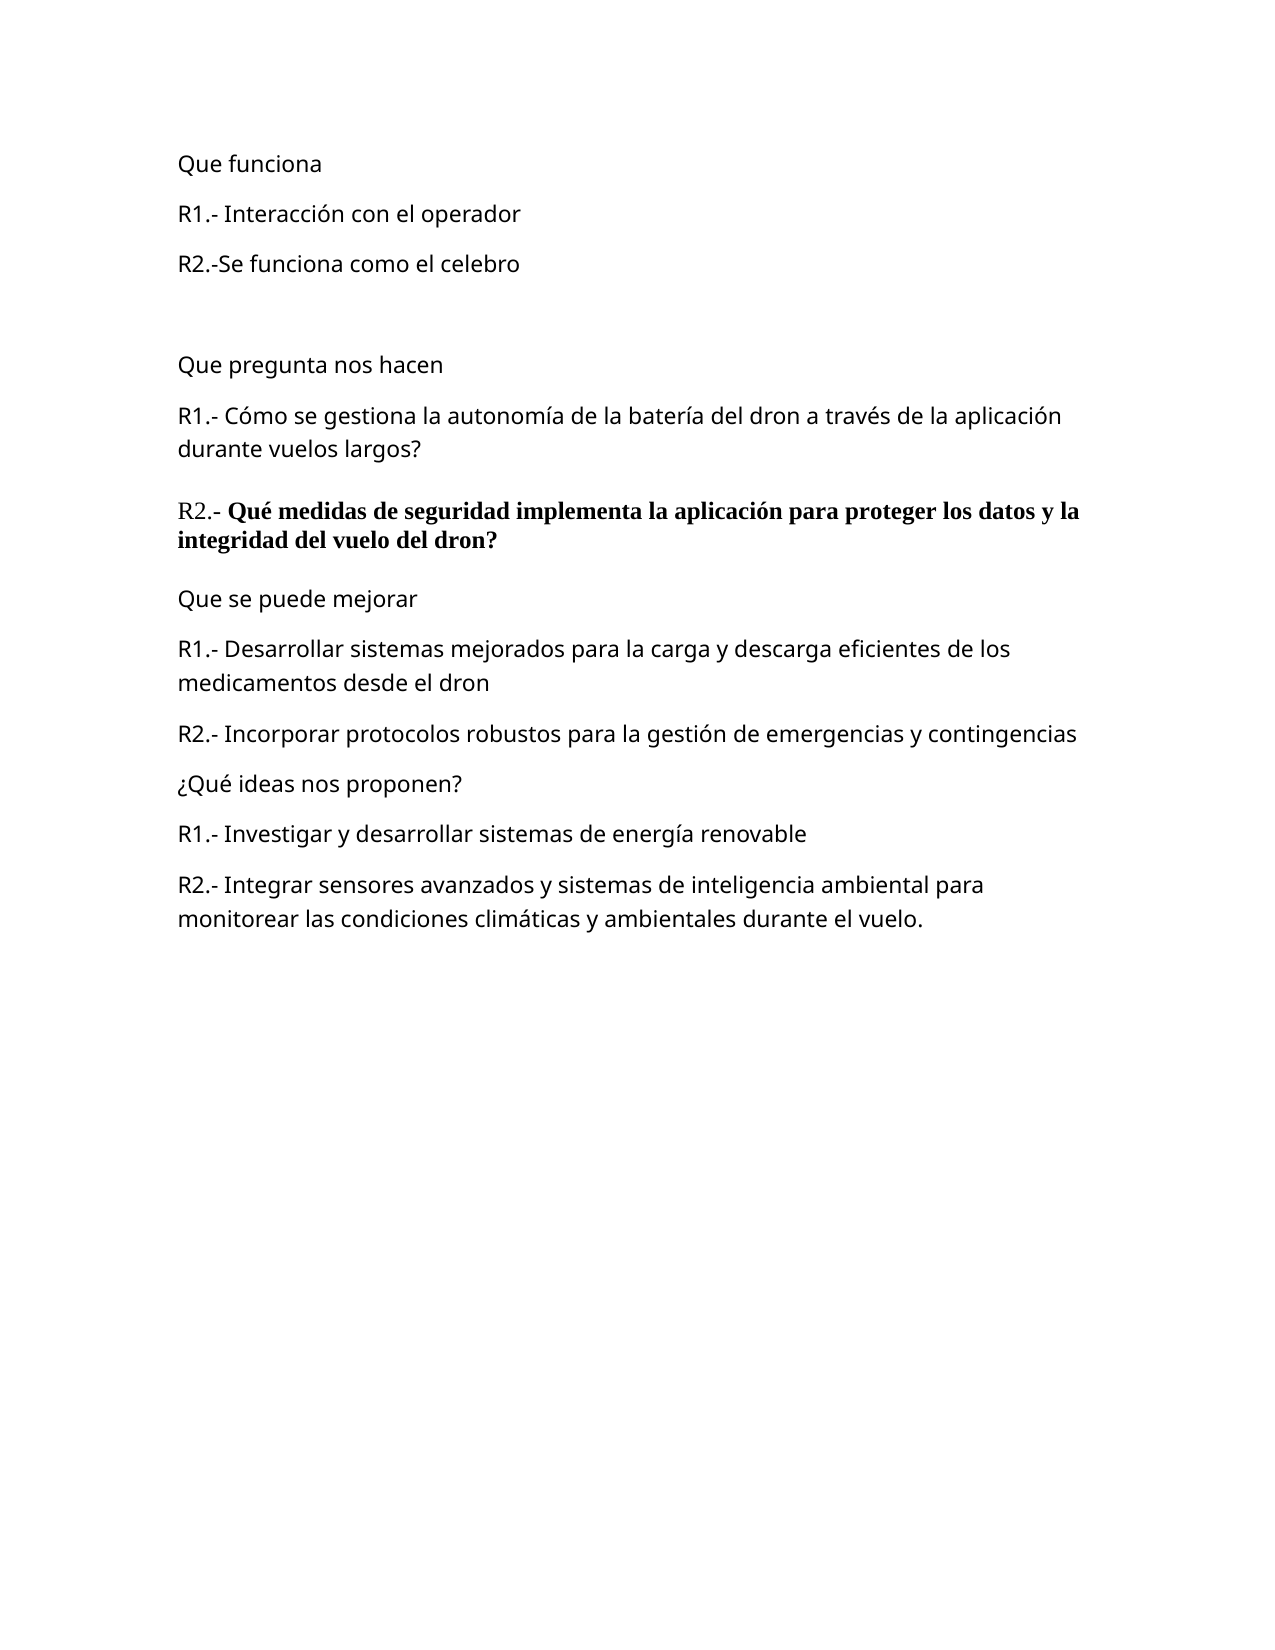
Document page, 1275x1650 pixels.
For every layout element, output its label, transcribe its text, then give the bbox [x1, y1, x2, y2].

text Que funciona [177, 148, 1098, 179]
text R2.- Incorporar protocolos robustos para la gestión de emergencias y contingencias [177, 718, 1098, 749]
text ¿Qué ideas nos proponen? [177, 768, 1098, 799]
text R1.- Investigar y desarrollar sistemas de energía renovable [177, 818, 1098, 850]
text Que se puede mejorar [177, 583, 1098, 614]
text R1.- Desarrollar sistemas mejorados para la carga y descarga eficientes de los medicamentos desde el dron [177, 633, 1098, 698]
text R1.- Cómo se gestiona la autonomía de la batería del dron a través de la aplicación durante vuelos largos? [177, 400, 1098, 465]
text R1.- Interacción con el operador [177, 198, 1098, 229]
text Que pregunta nos hacen [177, 349, 1098, 381]
text R2.- Qué medidas de seguridad implementa la aplicación para proteger los datos y la integridad del vuelo del dron? [177, 496, 1098, 554]
text R2.- Integrar sensores avanzados y sistemas de inteligencia ambiental para monitorear las condiciones climáticas y ambientales durante el vuelo. [177, 869, 1098, 934]
text R2.-Se funciona como el celebro [177, 248, 1098, 280]
